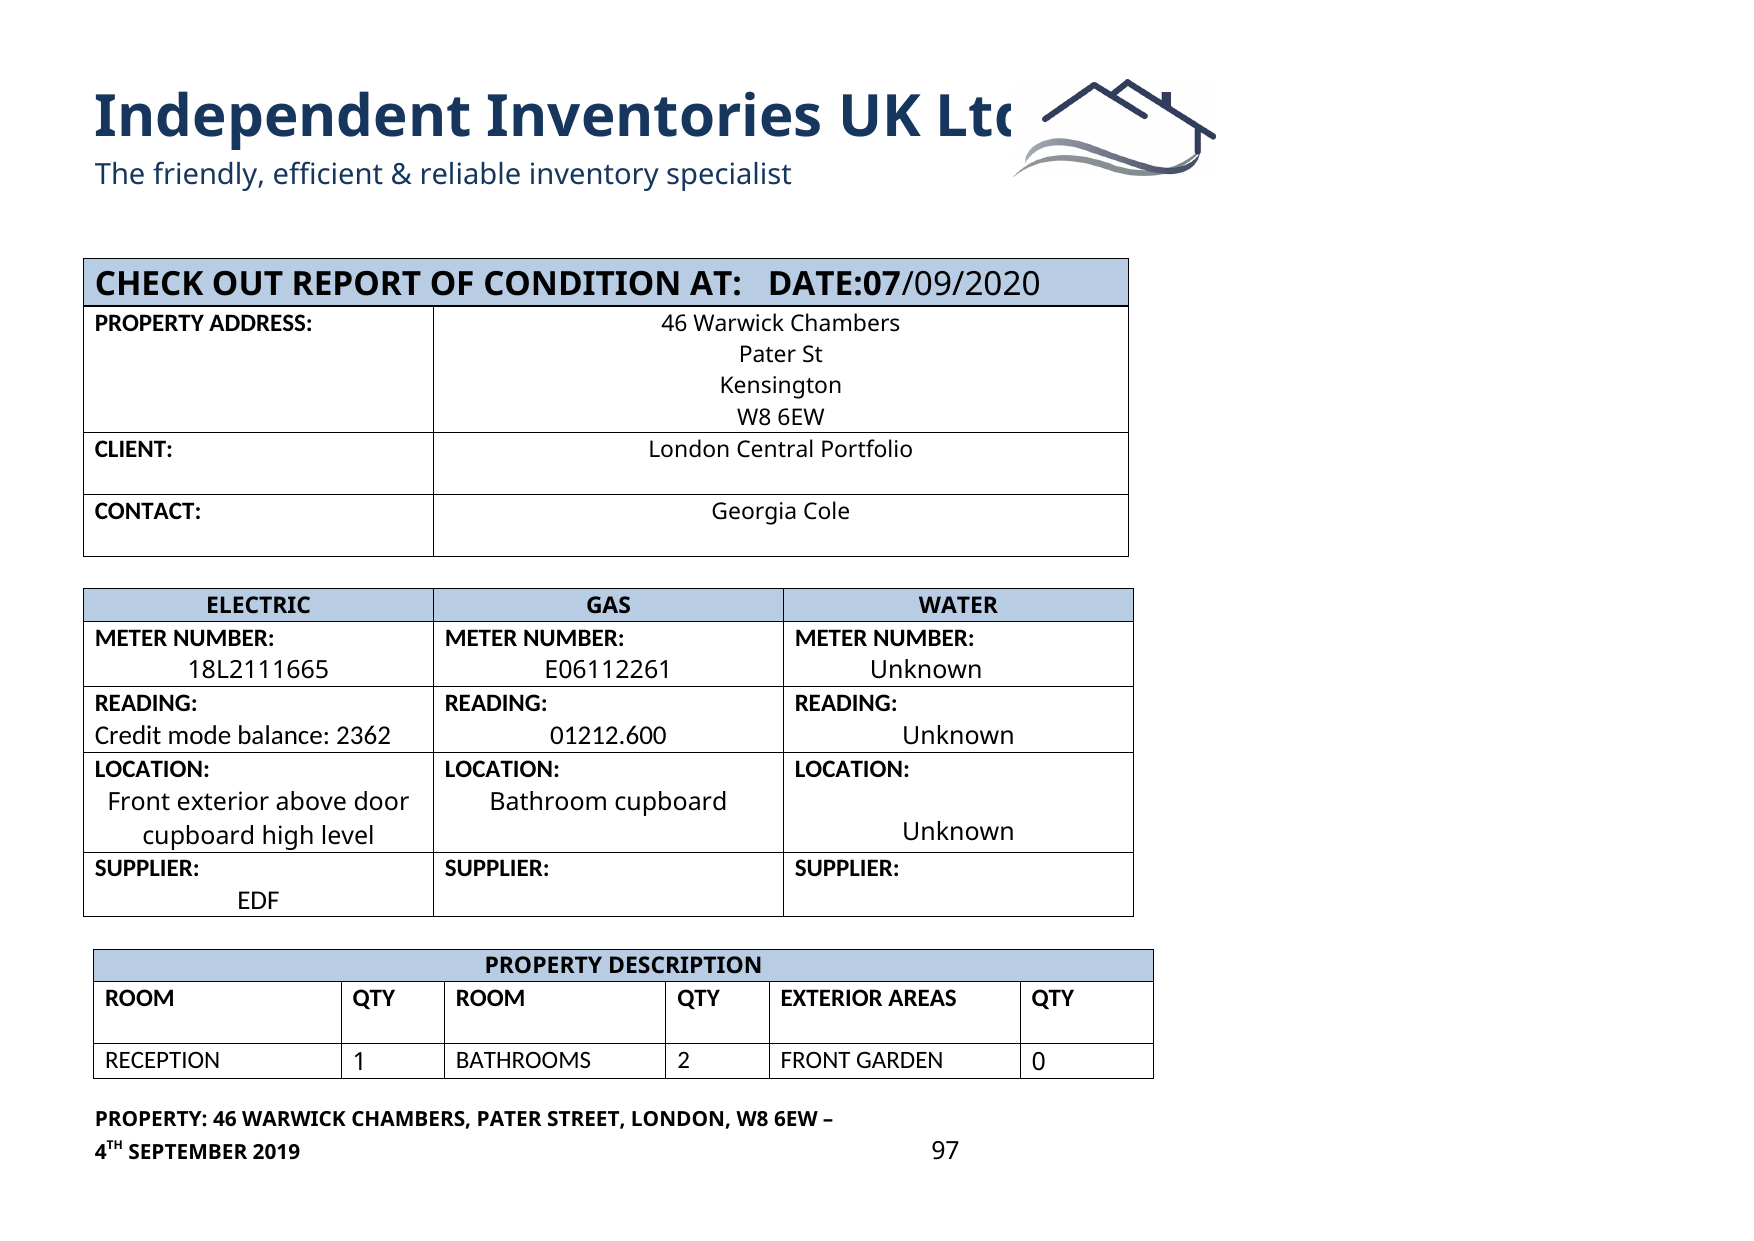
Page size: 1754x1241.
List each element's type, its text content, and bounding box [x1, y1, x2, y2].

table_header ELECTRIC [84, 589, 433, 621]
table_cell FRONT GARDEN [770, 1044, 1020, 1078]
table_header GAS [434, 589, 783, 621]
table_header PROPERTY ADDRESS: [84, 307, 433, 432]
table_cell London Central Portfolio [434, 433, 1128, 494]
table_cell QTY [666, 982, 769, 1043]
table_cell 2 [666, 1044, 769, 1078]
table_header WATER [784, 589, 1133, 621]
table_cell METER NUMBER: E06112261 [434, 622, 783, 686]
table_cell QTY [342, 982, 444, 1043]
picture [1011, 79, 1216, 177]
table_cell ROOM [94, 982, 341, 1043]
table_cell METER NUMBER: 18L2111665 [84, 622, 433, 686]
table_cell READING: Credit mode balance: 2362 [84, 687, 433, 752]
table_cell SUPPLIER: [434, 853, 783, 916]
table_cell LOCATION: Unknown [784, 753, 1133, 852]
table_cell CONTACT: [84, 495, 433, 556]
table_cell EXTERIOR AREAS [770, 982, 1020, 1043]
table_cell RECEPTION [94, 1044, 341, 1078]
table_cell BATHROOMS [445, 1044, 665, 1078]
table_cell SUPPLIER: EDF [84, 853, 433, 916]
table_header CHECK OUT REPORT OF CONDITION AT: DATE:07/09/2020 [84, 259, 1128, 305]
table_cell READING: 01212.600 [434, 687, 783, 752]
table_cell ROOM [445, 982, 665, 1043]
table_cell Georgia Cole [434, 495, 1128, 556]
table_cell READING: Unknown [784, 687, 1133, 752]
table_cell 0 [1021, 1044, 1153, 1078]
table_header 46 Warwick Chambers Pater St Kensington W8 6EW [434, 307, 1128, 432]
table_cell LOCATION: Front exterior above door cupboard high level [84, 753, 433, 852]
table_cell QTY [1021, 982, 1153, 1043]
table_cell SUPPLIER: [784, 853, 1133, 916]
table_cell CLIENT: [84, 433, 433, 494]
table_cell LOCATION: Bathroom cupboard [434, 753, 783, 852]
table_cell 1 [342, 1044, 444, 1078]
table_cell METER NUMBER: Unknown [784, 622, 1133, 686]
table_header PROPERTY DESCRIPTION [94, 950, 1153, 981]
